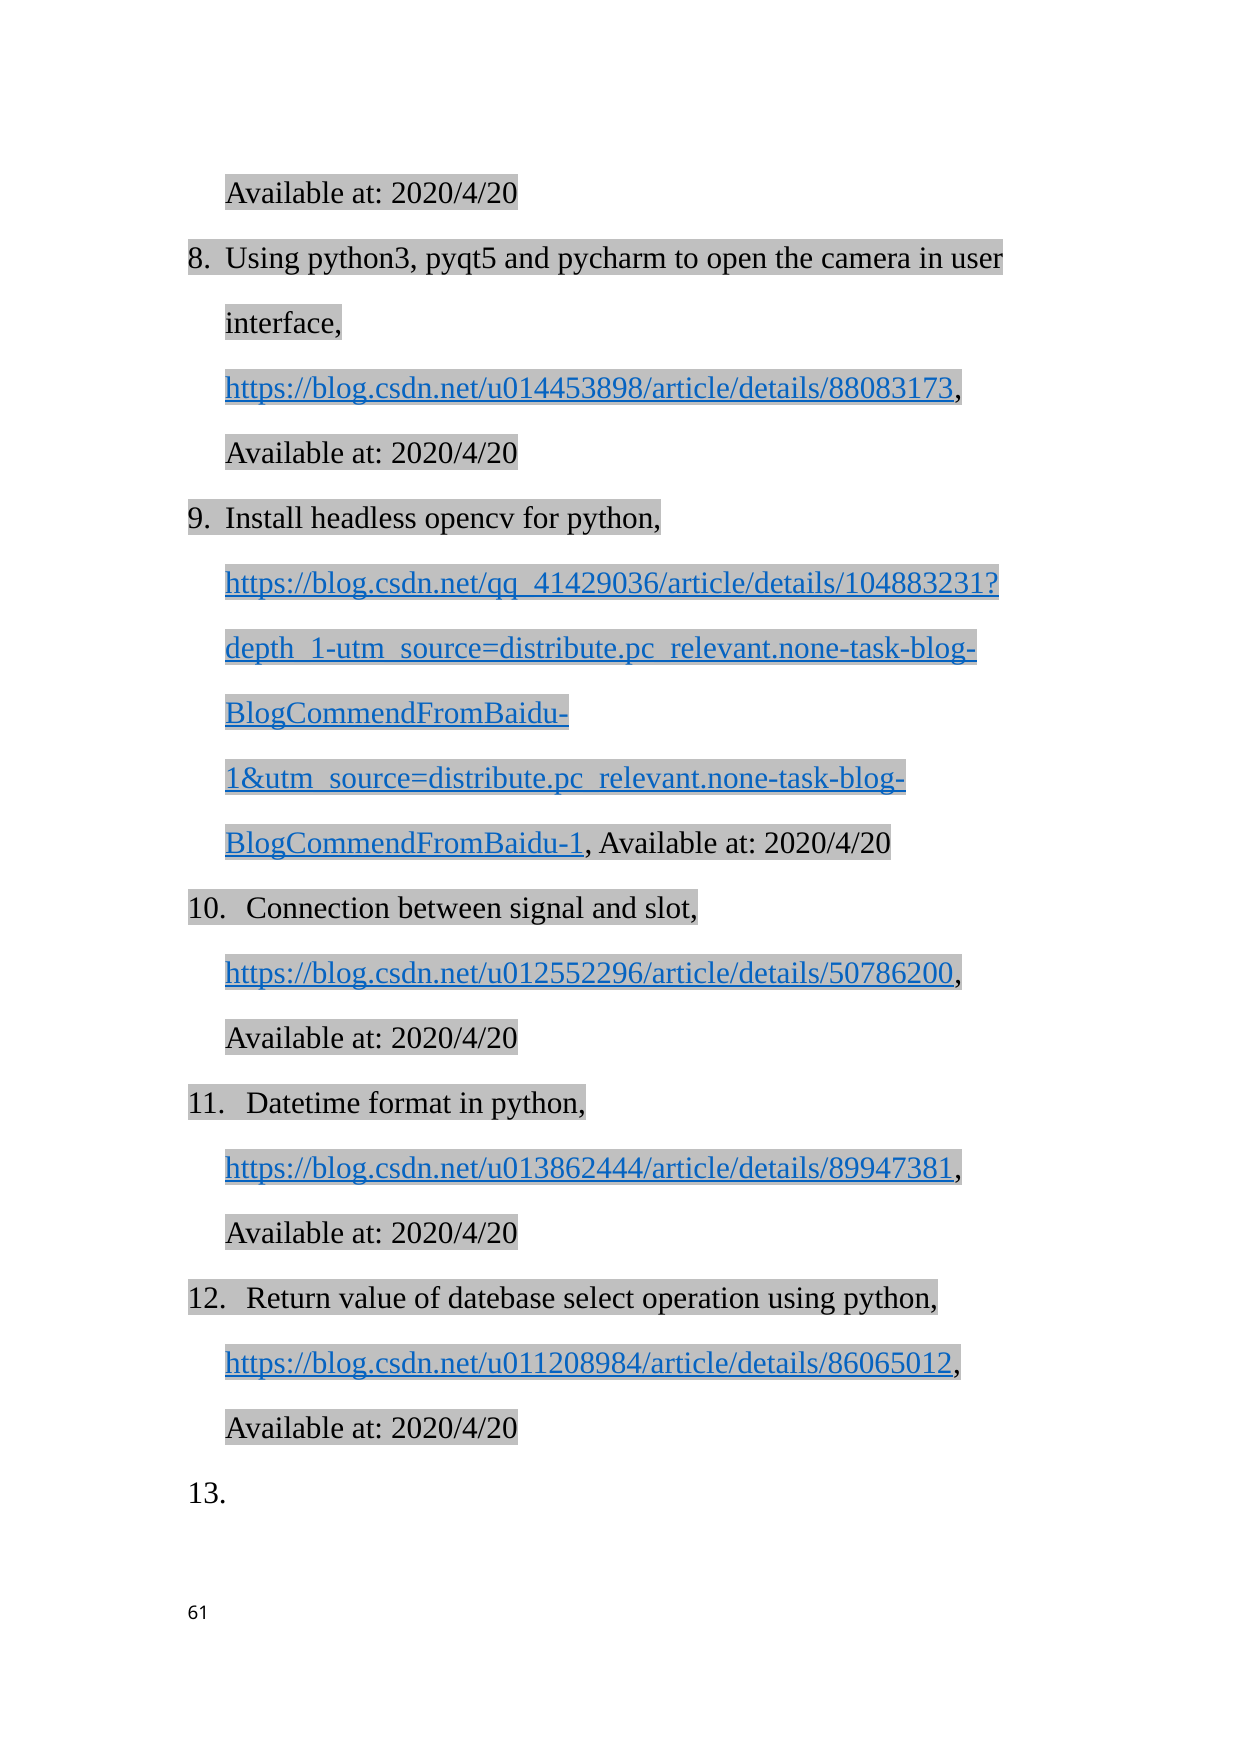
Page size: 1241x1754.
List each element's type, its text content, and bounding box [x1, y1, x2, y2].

list Using python3, pyqt5 and pycharm to open the camera in user interface, https://blog.csdn.net/u014453898/article/details/88083173, Available at: 2020/4/20 [187, 225, 1053, 485]
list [187, 160, 1053, 225]
list Install headless opencv for python, https://blog.csdn.net/qq_41429036/article/details/104883231?depth_1-utm_source=distribute.pc_relevant.none-task-blog-BlogCommendFromBaidu-1&utm_source=distribute.pc_relevant.none-task-blog-BlogCommendFromBaidu-1, Available at: 2020/4/20 [187, 485, 1053, 875]
list Connection between signal and slot, https://blog.csdn.net/u012552296/article/details/50786200, Available at: 2020/4/20 [187, 875, 1053, 1070]
list Return value of datebase select operation using python, https://blog.csdn.net/u011208984/article/details/86065012, Available at: 2020/4/20 [187, 1265, 1053, 1460]
list Datetime format in python, https://blog.csdn.net/u013862444/article/details/89947381, Available at: 2020/4/20 [187, 1070, 1053, 1265]
